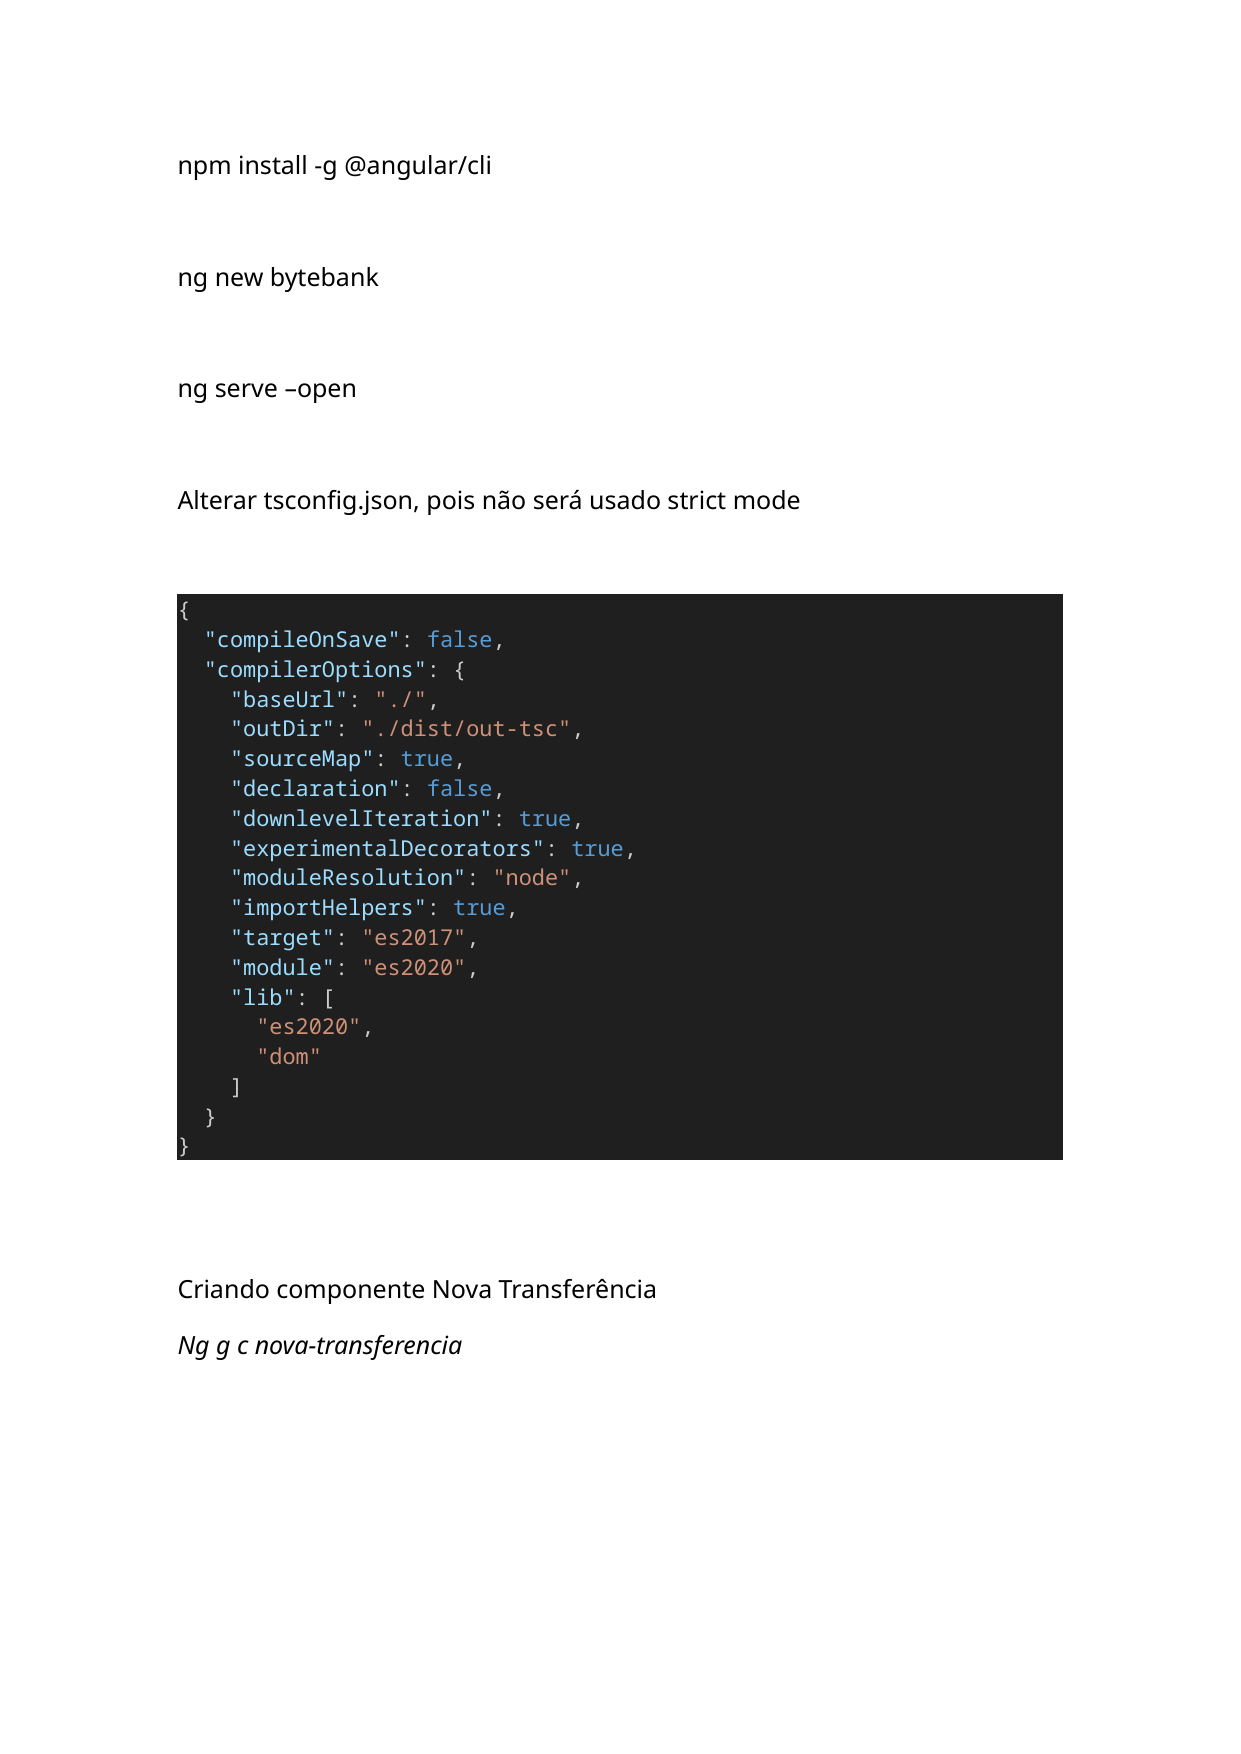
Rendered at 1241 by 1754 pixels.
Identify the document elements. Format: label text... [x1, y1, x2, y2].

text "target": "es2017", [177, 922, 1063, 952]
text ] [177, 1071, 1063, 1101]
text "dom" [177, 1041, 1063, 1071]
text Alterar tsconfig.json, pois não será usado strict mode [177, 483, 1063, 517]
text "compilerOptions": { [177, 654, 1063, 684]
text "importHelpers": true, [177, 892, 1063, 922]
text "declaration": false, [177, 773, 1063, 803]
text ng new bytebank [177, 259, 1063, 293]
text "compileOnSave": false, [177, 624, 1063, 654]
text "sourceMap": true, [177, 743, 1063, 773]
text } [177, 1131, 1063, 1160]
text "baseUrl": "./", [177, 684, 1063, 713]
text { [177, 594, 1063, 624]
text "downlevelIteration": true, [177, 803, 1063, 833]
text Ng g c nova-transferencia [177, 1328, 1063, 1362]
text ng serve –open [177, 371, 1063, 405]
text "experimentalDecorators": true, [177, 833, 1063, 862]
text "es2020", [177, 1011, 1063, 1041]
text } [177, 1101, 1063, 1131]
text "outDir": "./dist/out-tsc", [177, 713, 1063, 743]
text "lib": [ [177, 982, 1063, 1011]
text "moduleResolution": "node", [177, 862, 1063, 892]
text Criando componente Nova Transferência [177, 1272, 1063, 1306]
text npm install -g @angular/cli [177, 148, 1063, 182]
text "module": "es2020", [177, 952, 1063, 982]
